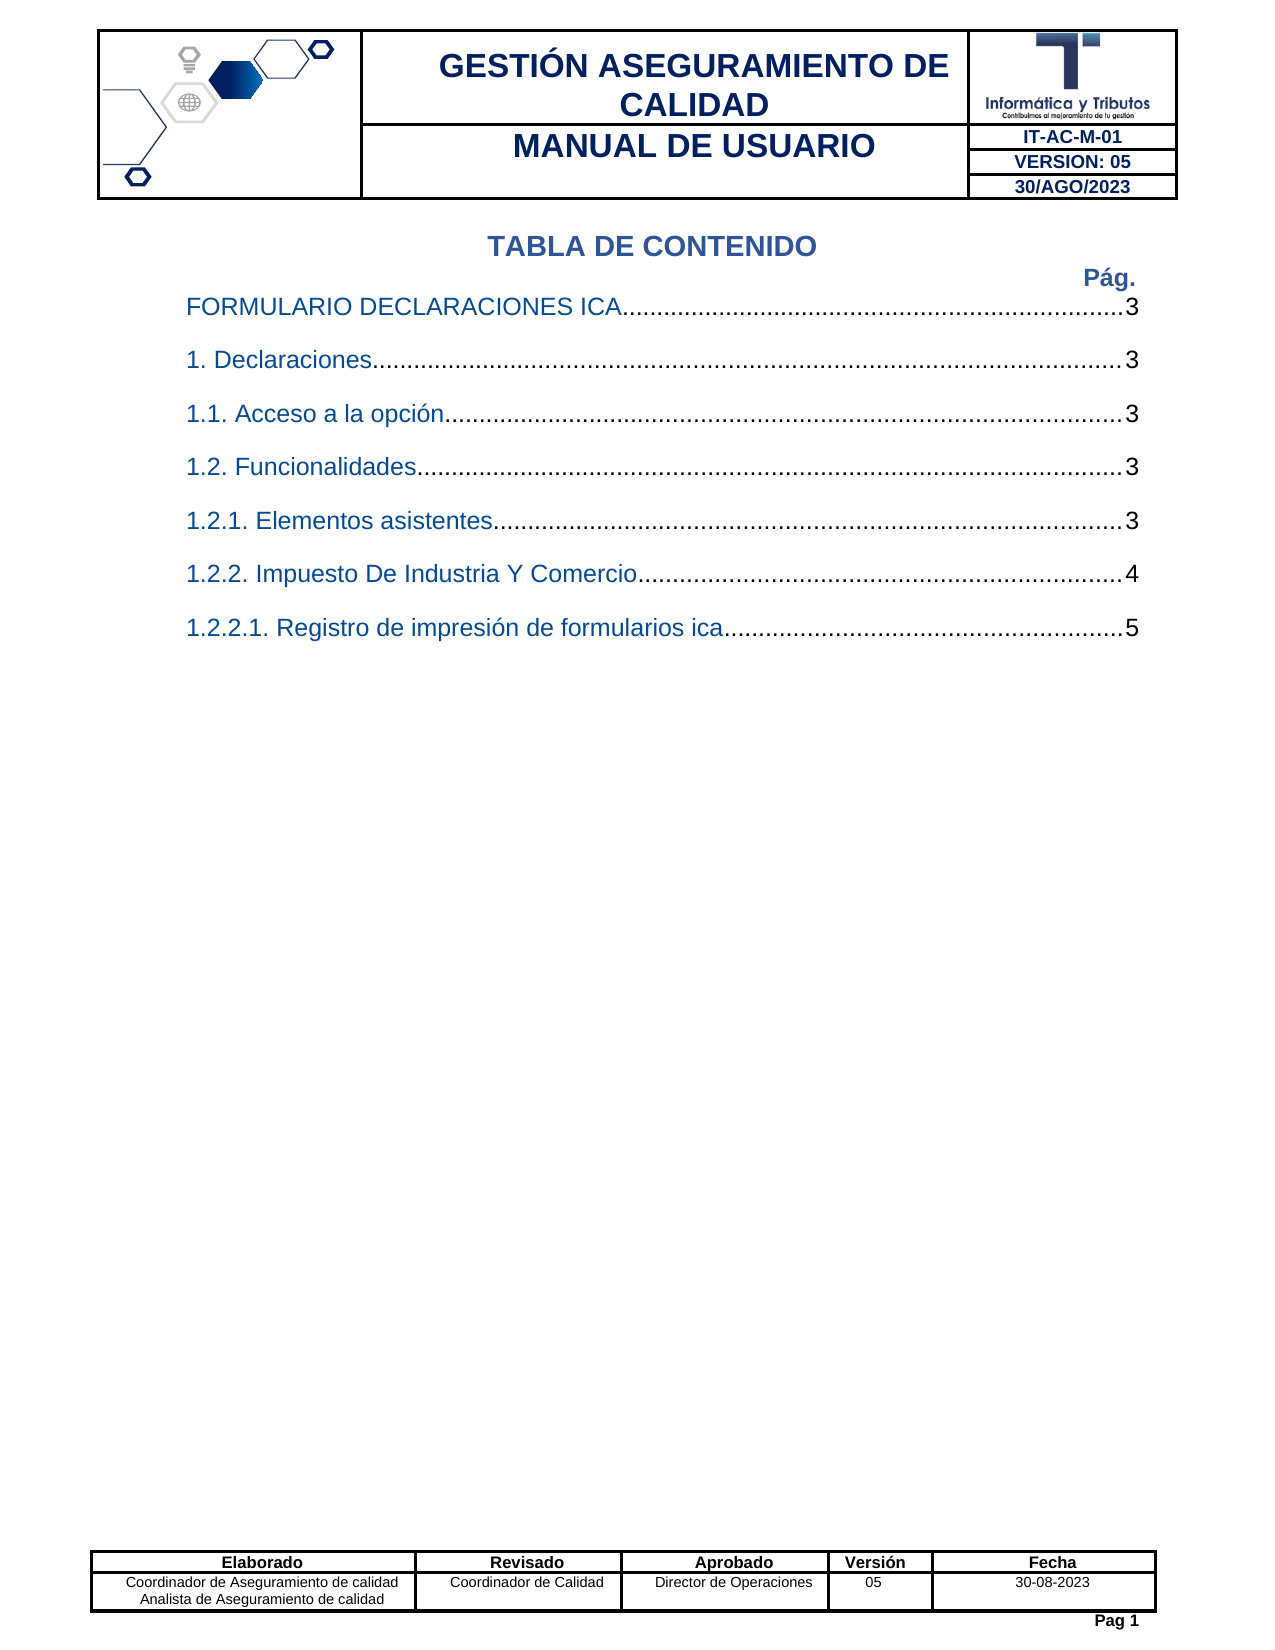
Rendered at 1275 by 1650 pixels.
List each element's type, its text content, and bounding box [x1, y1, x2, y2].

text Pág. [165, 263, 1139, 292]
text 1.1. Acceso a la opción 3 [186, 399, 1139, 427]
picture [985, 32, 1150, 120]
text 1.2.1. Elementos asistentes 3 [186, 506, 1139, 534]
text 1. Declaraciones 3 [186, 345, 1139, 374]
text 1.2. Funcionalidades 3 [186, 452, 1139, 481]
text 1.2.2. Impuesto De Industria Y Comercio 4 [186, 559, 1139, 588]
text 1.2.2.1. Registro de impresión de formularios ica 5 [186, 613, 1139, 642]
text TABLA DE CONTENIDO [165, 229, 1139, 263]
text FORMULARIO DECLARACIONES ICA 3 [186, 292, 1139, 320]
